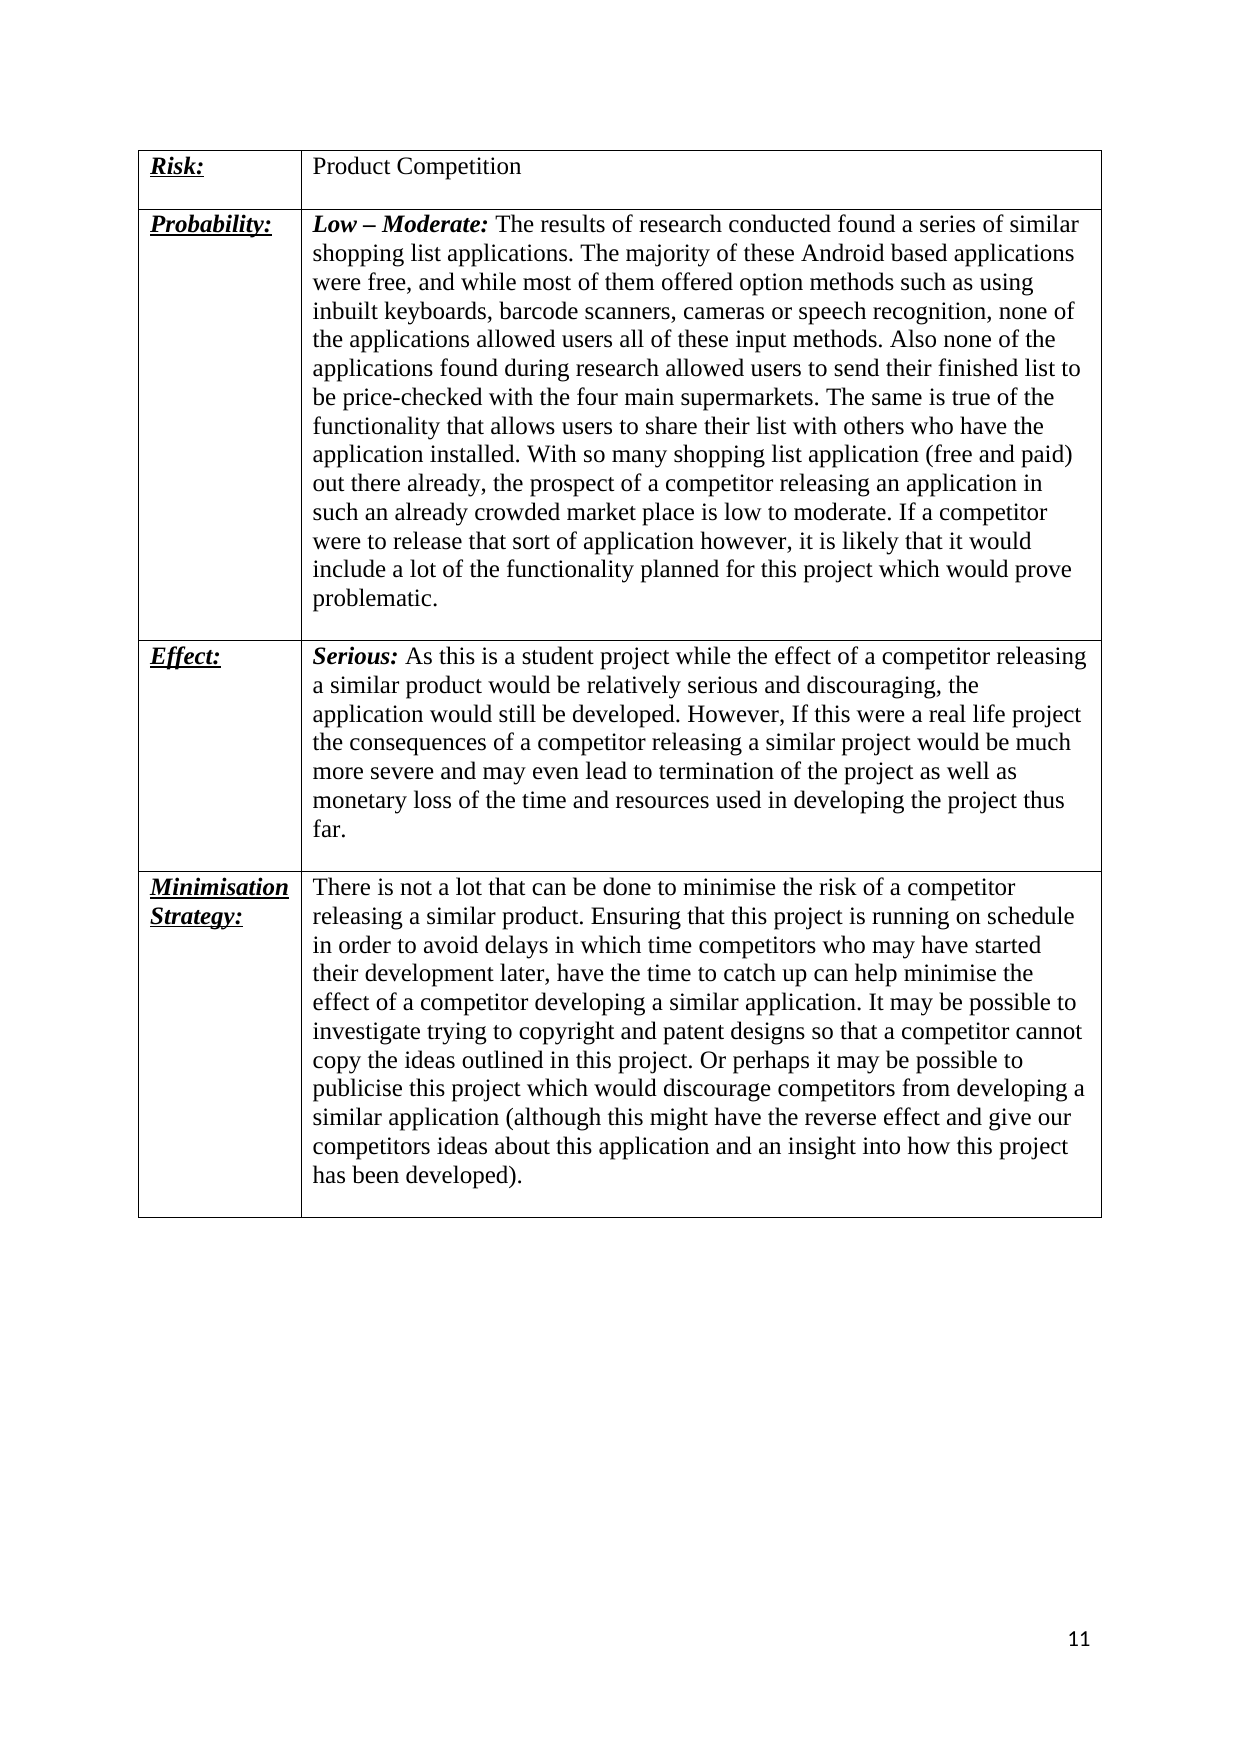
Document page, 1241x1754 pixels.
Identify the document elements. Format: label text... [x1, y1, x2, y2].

table_cell Minimisation Strategy: [139, 872, 301, 1217]
table_cell Effect: [139, 641, 301, 871]
table_header Product Competition [302, 151, 1101, 208]
table_header Risk: [139, 151, 301, 208]
table_cell There is not a lot that can be done to minimise the risk of a competitor releasing a similar product. Ensuring that this project is running on schedule in order to avoid delays in which time competitors who may have started their development later, have the time to catch up can help minimise the effect of a competitor developing a similar application. It may be possible to investigate trying to copyright and patent designs so that a competitor cannot copy the ideas outlined in this project. Or perhaps it may be possible to publicise this project which would discourage competitors from developing a similar application (although this might have the reverse effect and give our competitors ideas about this application and an insight into how this project has been developed). [302, 872, 1101, 1217]
table_cell Low – Moderate: The results of research conducted found a series of similar shopping list applications. The majority of these Android based applications were free, and while most of them offered option methods such as using inbuilt keyboards, barcode scanners, cameras or speech recognition, none of the applications allowed users all of these input methods. Also none of the applications found during research allowed users to send their finished list to be price-checked with the four main supermarkets. The same is true of the functionality that allows users to share their list with others who have the application installed. With so many shopping list application (free and paid) out there already, the prospect of a competitor releasing an application in such an already crowded market place is low to moderate. If a competitor were to release that sort of application however, it is likely that it would include a lot of the functionality planned for this project which would prove problematic. [302, 210, 1101, 640]
table_cell Probability: [139, 210, 301, 640]
table_cell Serious: As this is a student project while the effect of a competitor releasing a similar product would be relatively serious and discouraging, the application would still be developed. However, If this were a real life project the consequences of a competitor releasing a similar project would be much more severe and may even lead to termination of the project as well as monetary loss of the time and resources used in developing the project thus far. [302, 641, 1101, 871]
